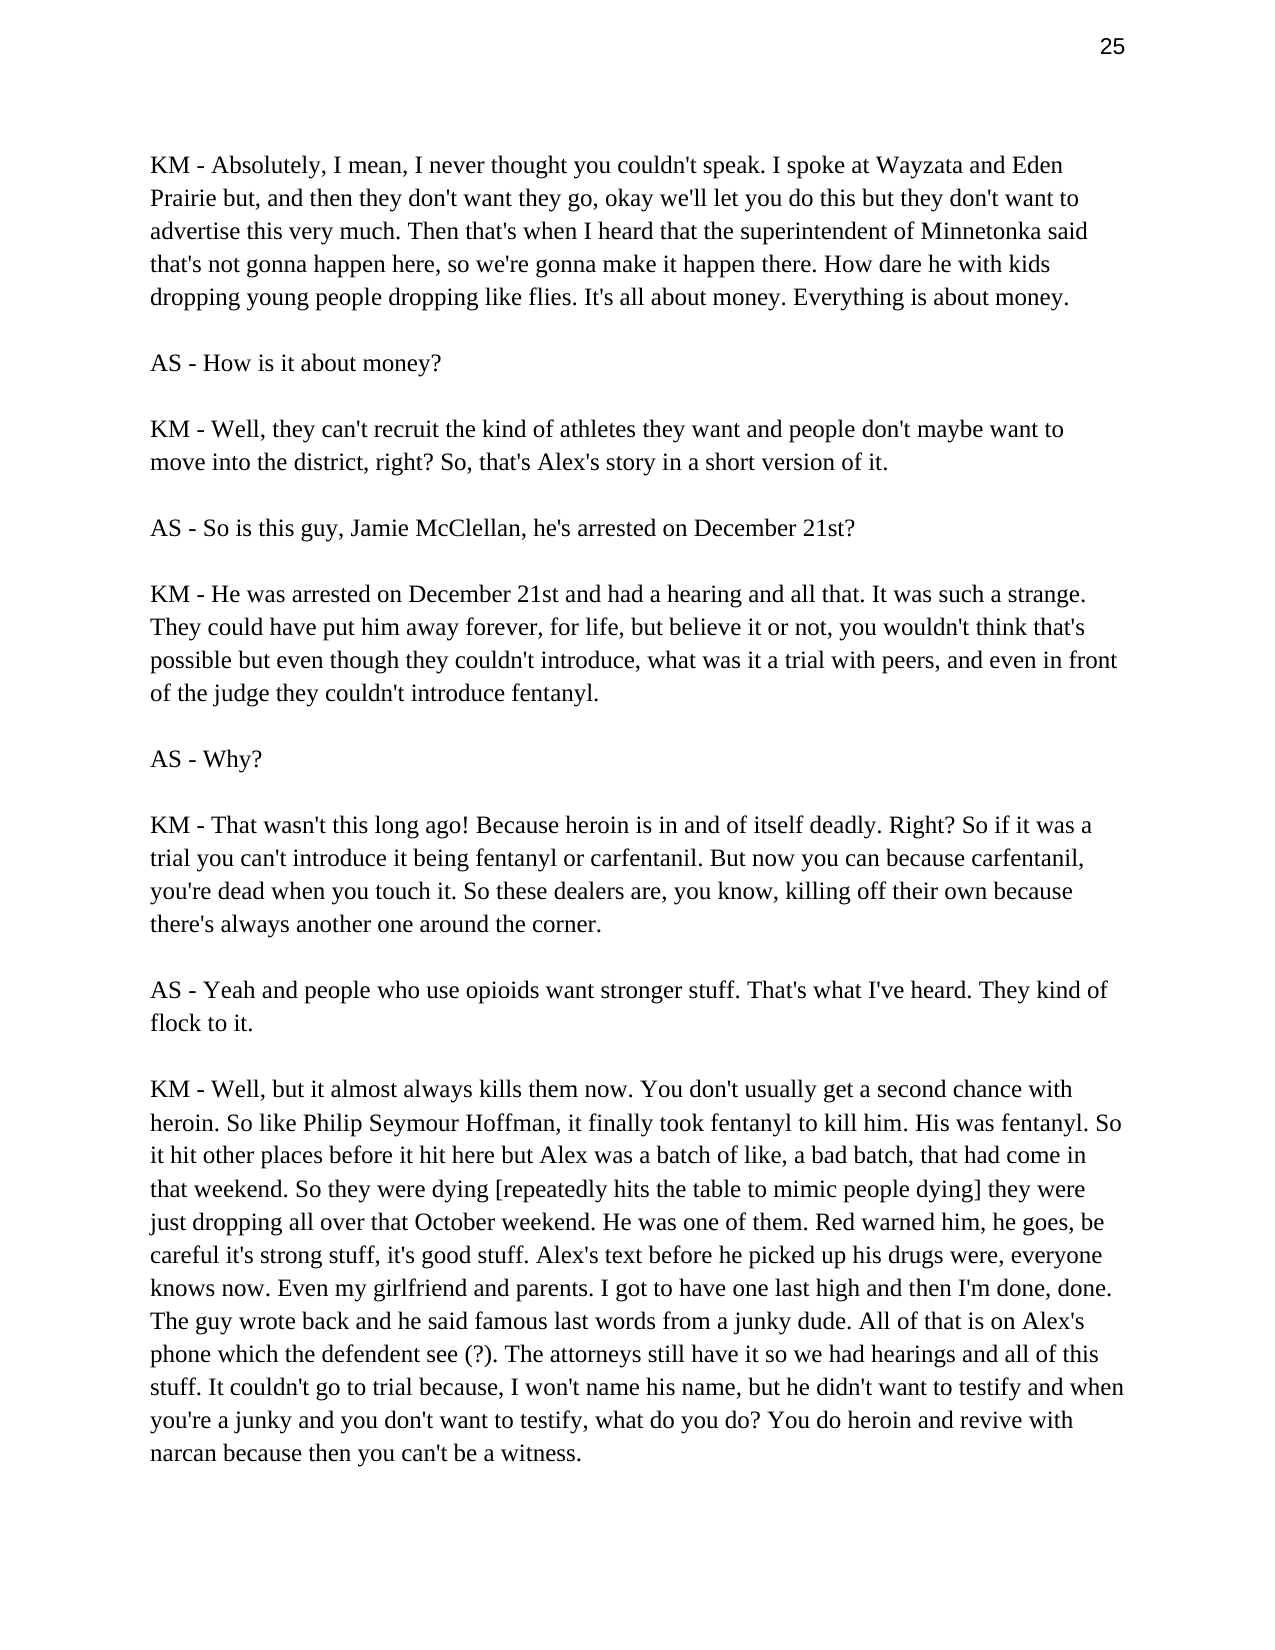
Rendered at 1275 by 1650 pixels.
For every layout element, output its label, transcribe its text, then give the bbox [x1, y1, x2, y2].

text KM - Well, they can't recruit the kind of athletes they want and people don't maybe want to move into the district, right? So, that's Alex's story in a short version of it. [150, 414, 1125, 476]
text KM - That wasn't this long ago! Because heroin is in and of itself deadly. Right? So if it was a trial you can't introduce it being fentanyl or carfentanil. But now you can because carfentanil, you're dead when you touch it. So these dealers are, you know, killing off their own because there's always another one around the corner. [150, 810, 1125, 938]
text KM - Well, but it almost always kills them now. You don't usually get a second chance with heroin. So like Philip Seymour Hoffman, it finally took fentanyl to kill him. His was fentanyl. So it hit other places before it hit here but Alex was a batch of like, a bad batch, that had come in that weekend. So they were dying [repeatedly hits the table to mimic people dying] they were just dropping all over that October weekend. He was one of them. Red warned him, he goes, be careful it's strong stuff, it's good stuff. Alex's text before he picked up his drugs were, everyone knows now. Even my girlfriend and parents. I got to have one last high and then I'm done, done. The guy wrote back and he said famous last words from a junky dude. All of that is on Alex's phone which the defendent see (?). The attorneys still have it so we had hearings and all of this stuff. It couldn't go to trial because, I won't name his name, but he didn't want to testify and when you're a junky and you don't want to testify, what do you do? You do heroin and revive with narcan because then you can't be a witness. [150, 1074, 1125, 1467]
text KM - Absolutely, I mean, I never thought you couldn't speak. I spoke at Wayzata and Eden Prairie but, and then they don't want they go, okay we'll let you do this but they don't want to advertise this very much. Then that's when I heard that the superintendent of Minnetonka said that's not gonna happen here, so we're gonna make it happen there. How dare he with kids dropping young people dropping like flies. It's all about money. Everything is about money. [150, 150, 1125, 311]
text AS - So is this guy, Jamie McClellan, he's arrested on December 21st? [150, 513, 1125, 542]
text AS - How is it about money? [150, 348, 1125, 377]
text AS - Why? [150, 744, 1125, 773]
text KM - He was arrested on December 21st and had a hearing and all that. It was such a strange. They could have put him away forever, for life, but believe it or not, you wouldn't think that's possible but even though they couldn't introduce, what was it a trial with peers, and even in front of the judge they couldn't introduce fentanyl. [150, 579, 1125, 707]
text AS - Yeah and people who use opioids want stronger stuff. That's what I've heard. They kind of flock to it. [150, 976, 1125, 1037]
